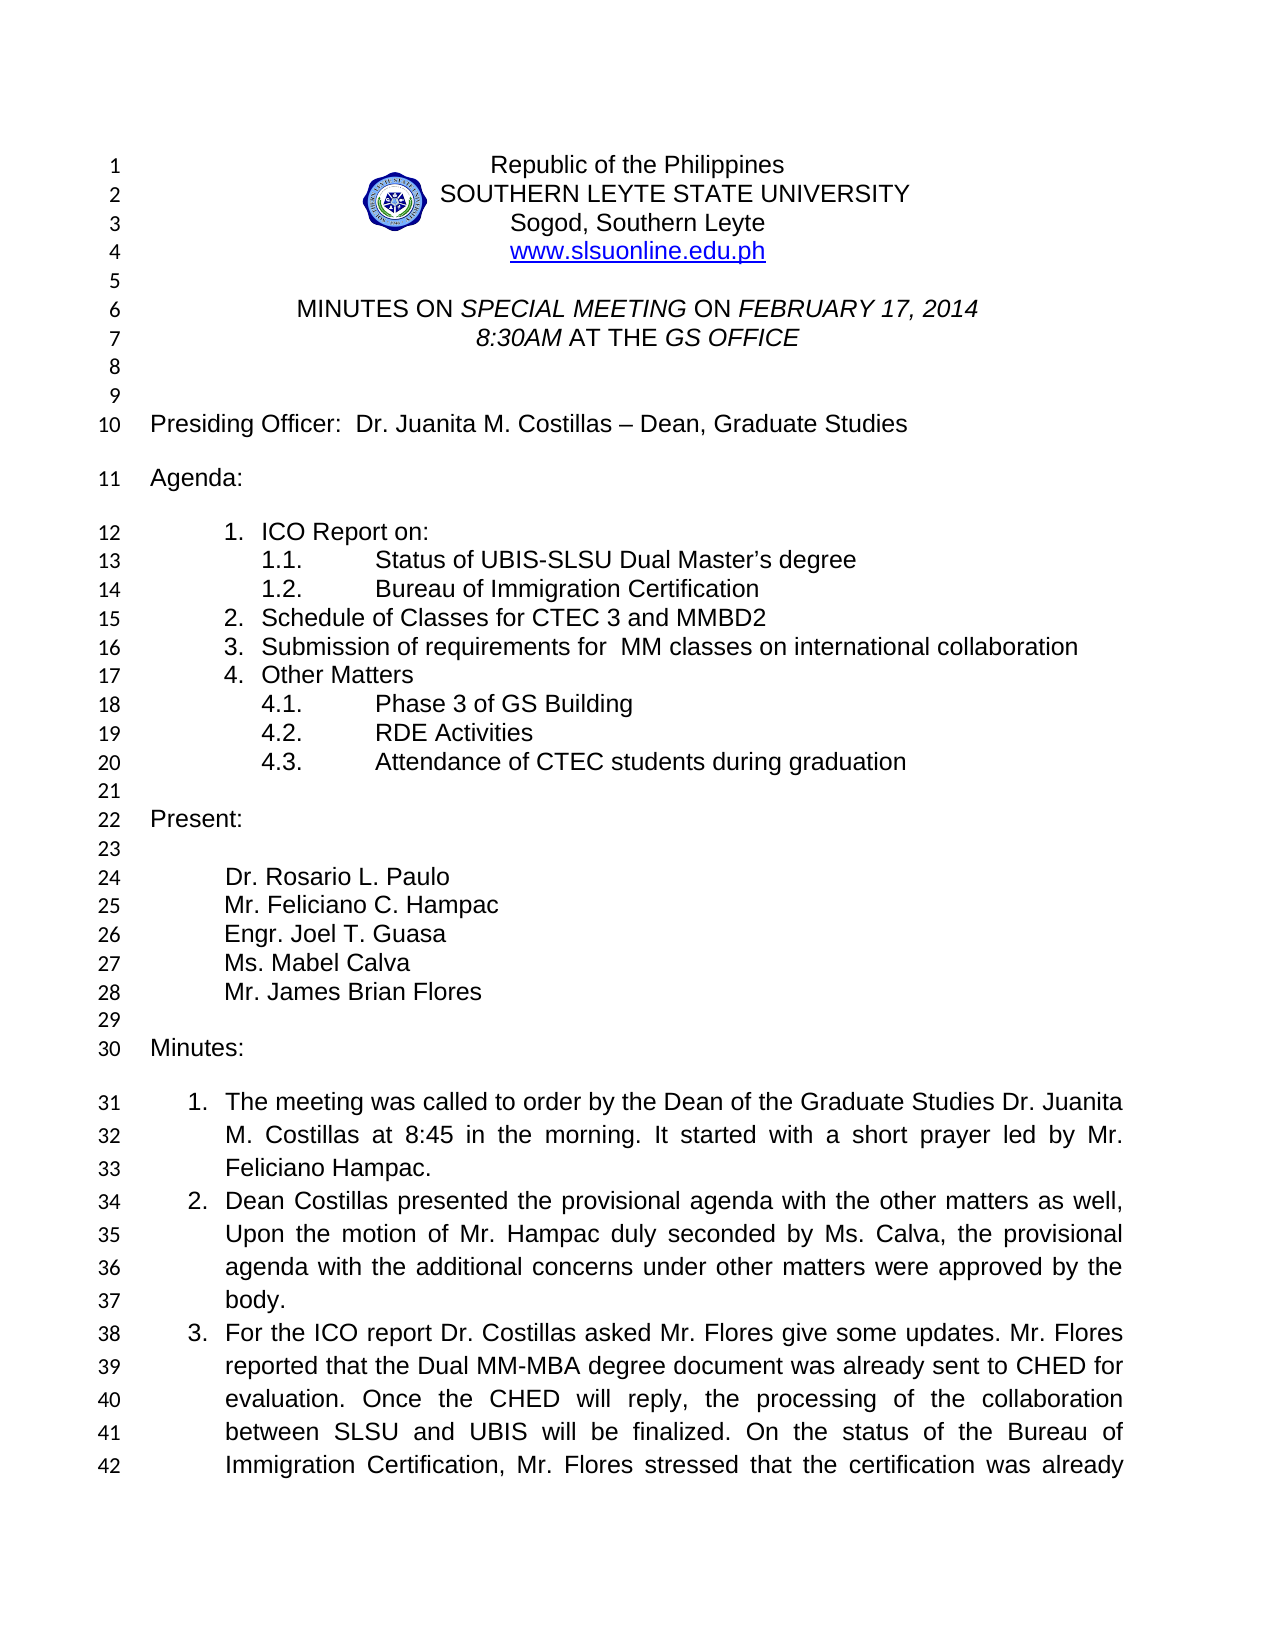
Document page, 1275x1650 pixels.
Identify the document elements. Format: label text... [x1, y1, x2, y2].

text Ms. Mabel Calva [150, 948, 1125, 976]
text www.slsuonline.edu.ph [150, 236, 1125, 265]
text Presiding Officer: Dr. Juanita M. Costillas – Dean, Graduate Studies [150, 409, 1125, 437]
text Engr. Joel T. Guasa [150, 919, 1125, 948]
text Republic of the Philippines [150, 150, 1125, 179]
list Bureau of Immigration Certification [261, 574, 1125, 603]
list Other Matters [223, 660, 1125, 689]
list Submission of requirements for MM classes on international collaboration [223, 631, 1125, 660]
text SOUTHERN LEYTE STATE UNIVERSITY [150, 179, 1125, 207]
list Dean Costillas presented the provisional agenda with the other matters as well, Upon the motion of Mr. Hampac duly seconded by Ms. Calva, the provisional agenda with the additional concerns under other matters were approved by the body. [187, 1186, 1125, 1314]
text Agenda: [150, 463, 1125, 491]
list RDE Activities [261, 718, 1125, 746]
list Status of UBIS-SLSU Dual Master’s degree [261, 545, 1125, 574]
text Present: [150, 804, 1125, 833]
text Mr. James Brian Flores [150, 976, 1125, 1005]
text 8:30AM AT THE GS OFFICE [150, 322, 1125, 351]
text Sogod, Southern Leyte [150, 207, 1125, 236]
text MINUTES ON SPECIAL MEETING ON FEBRUARY 17, 2014 [150, 294, 1125, 322]
list Schedule of Classes for CTEC 3 and MMBD2 [223, 603, 1125, 631]
list The meeting was called to order by the Dean of the Graduate Studies Dr. Juanita M. Costillas at 8:45 in the morning. It started with a short prayer led by Mr. Feliciano Hampac. [187, 1087, 1125, 1182]
list ICO Report on: [223, 516, 1125, 545]
list Attendance of CTEC students during graduation [261, 746, 1125, 775]
text Dr. Rosario L. Paulo [150, 861, 1125, 890]
list Phase 3 of GS Building [261, 689, 1125, 718]
text Mr. Feliciano C. Hampac [150, 890, 1125, 919]
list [187, 1318, 1125, 1479]
text Minutes: [150, 1033, 1125, 1062]
